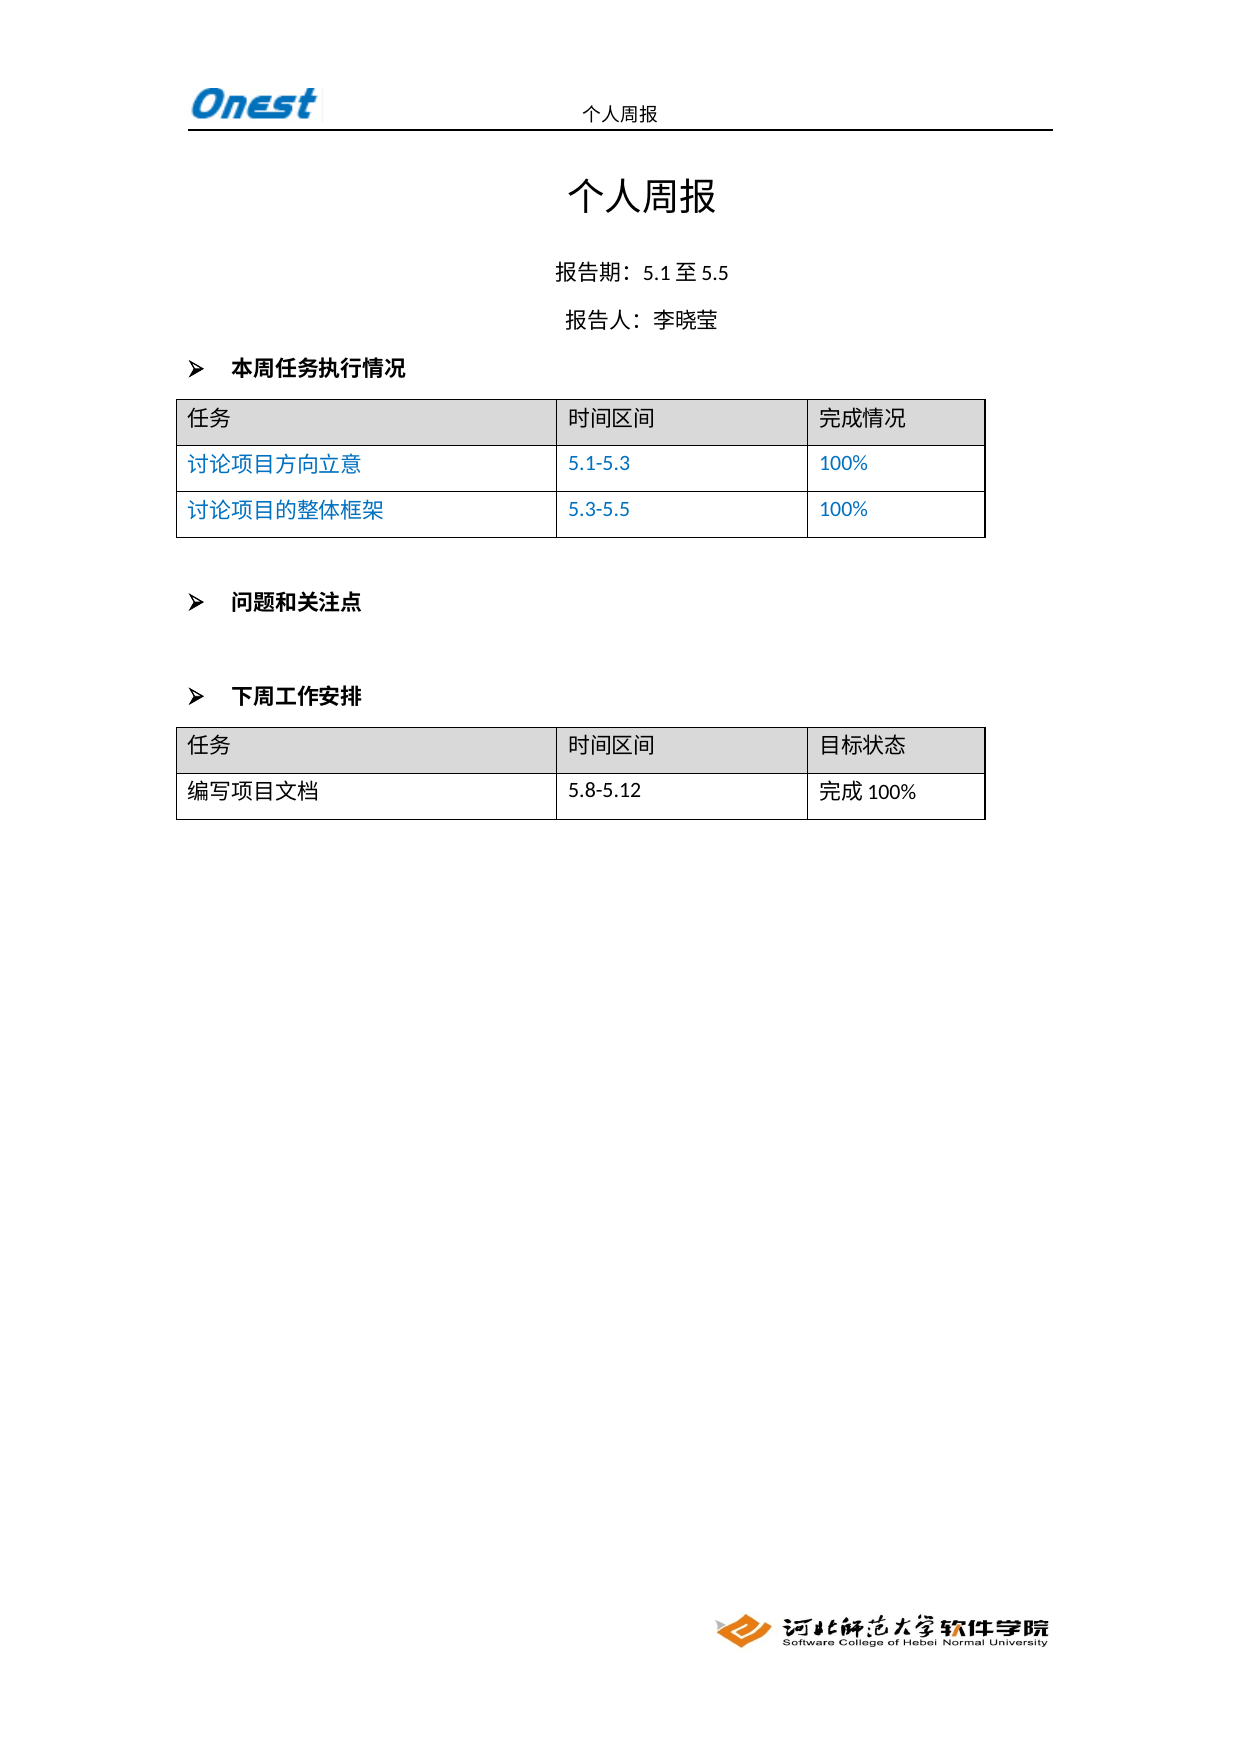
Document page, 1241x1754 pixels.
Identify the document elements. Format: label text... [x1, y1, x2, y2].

table_header 任务 [177, 400, 556, 445]
text 个人周报 [187, 162, 1053, 227]
table_header 目标状态 [808, 728, 984, 773]
table_cell 5.3-5.5 [557, 492, 807, 537]
picture [710, 1611, 1053, 1651]
table_cell 讨论项目的整体框架 [177, 492, 556, 537]
list 本周任务执行情况 [187, 351, 1053, 383]
table_cell 5.1-5.3 [557, 446, 807, 491]
table_cell 完成100% [808, 774, 984, 819]
text 报告期：5.1至5.5 [187, 254, 1053, 287]
table_cell 5.8-5.12 [557, 774, 807, 819]
table_header 完成情况 [808, 400, 984, 445]
list 下周工作安排 [187, 678, 1053, 711]
table_header 时间区间 [557, 728, 807, 773]
table_cell 讨论项目方向立意 [177, 446, 556, 491]
table_cell 100% [808, 446, 984, 491]
list 问题和关注点 [187, 584, 1053, 617]
table_cell 编写项目文档 [177, 774, 556, 819]
picture [187, 88, 324, 122]
table_header 任务 [177, 728, 556, 773]
table_header 时间区间 [557, 400, 807, 445]
text 报告人：李晓莹 [187, 302, 1053, 335]
table_cell 100% [808, 492, 984, 537]
